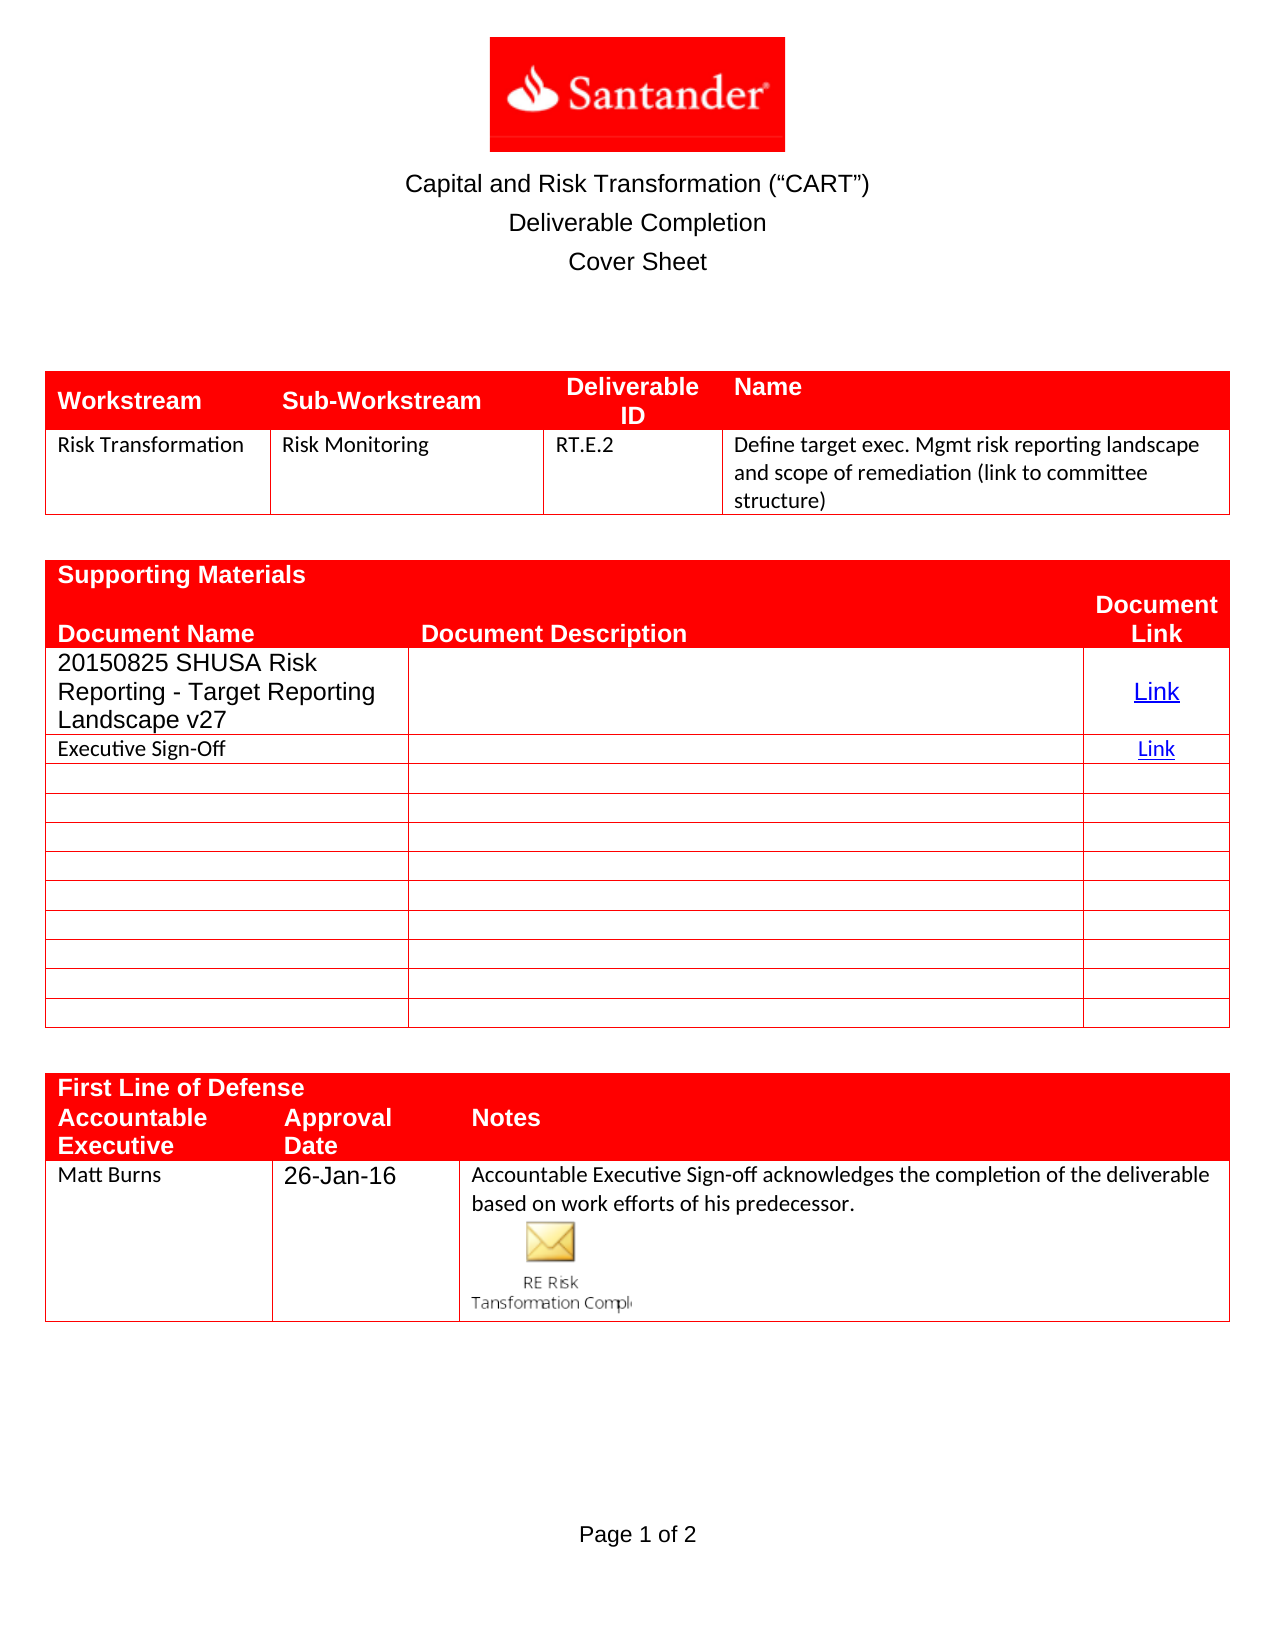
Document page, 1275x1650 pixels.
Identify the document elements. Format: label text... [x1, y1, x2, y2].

table_cell [409, 999, 1083, 1027]
table_cell Link [1084, 648, 1229, 734]
table_cell [409, 911, 1083, 939]
table_cell [409, 794, 1083, 822]
text Cover Sheet [75, 247, 1200, 276]
table_header Name [723, 373, 1229, 429]
table_cell [46, 823, 408, 851]
table_cell Document Link [1084, 590, 1229, 647]
table_cell [46, 911, 408, 939]
table_cell [46, 881, 408, 910]
table_cell [544, 430, 722, 514]
text Capital and Risk Transformation (“CART”) [75, 169, 1200, 197]
table_cell [1084, 852, 1229, 880]
table_cell Document Description [409, 590, 1083, 647]
table_cell Document Name [46, 590, 408, 647]
table_cell [1084, 969, 1229, 997]
table_cell [409, 735, 1083, 763]
table_cell [46, 1161, 272, 1321]
table_cell [409, 940, 1083, 968]
table_cell [409, 823, 1083, 851]
table_cell [723, 430, 1229, 514]
table_cell Notes [460, 1103, 1229, 1160]
table_cell [46, 794, 408, 822]
table_cell [1084, 794, 1229, 822]
table_cell [46, 999, 408, 1027]
table_cell Executive Sign-Off [46, 735, 408, 763]
table_header Workstream [46, 373, 270, 429]
table_cell [1084, 940, 1229, 968]
table_cell [409, 852, 1083, 880]
table_cell [409, 648, 1083, 734]
table_cell [271, 430, 543, 514]
picture [489, 37, 786, 152]
table_cell [46, 969, 408, 997]
table_cell 20150825 SHUSA Risk Reporting - Target Reporting Landscape v27 [46, 648, 408, 734]
table_header Sub-Workstream [271, 373, 543, 429]
table_cell [1084, 999, 1229, 1027]
table_cell [46, 764, 408, 793]
table_cell [46, 940, 408, 968]
table_cell [1084, 823, 1229, 851]
table_cell [1084, 764, 1229, 793]
table_cell [409, 969, 1083, 997]
table_header Deliverable ID [544, 373, 722, 429]
table_cell [409, 764, 1083, 793]
table_cell [46, 852, 408, 880]
table_cell Accountable Executive [46, 1103, 272, 1160]
table_cell Approval Date [273, 1103, 459, 1160]
table_cell [1084, 881, 1229, 910]
table_header First Line of Defense [46, 1074, 1229, 1102]
table_cell [409, 881, 1083, 910]
table_cell Link [1084, 735, 1229, 763]
table_header Supporting Materials [46, 561, 1229, 589]
text Deliverable Completion [75, 208, 1200, 237]
table_cell [1084, 911, 1229, 939]
